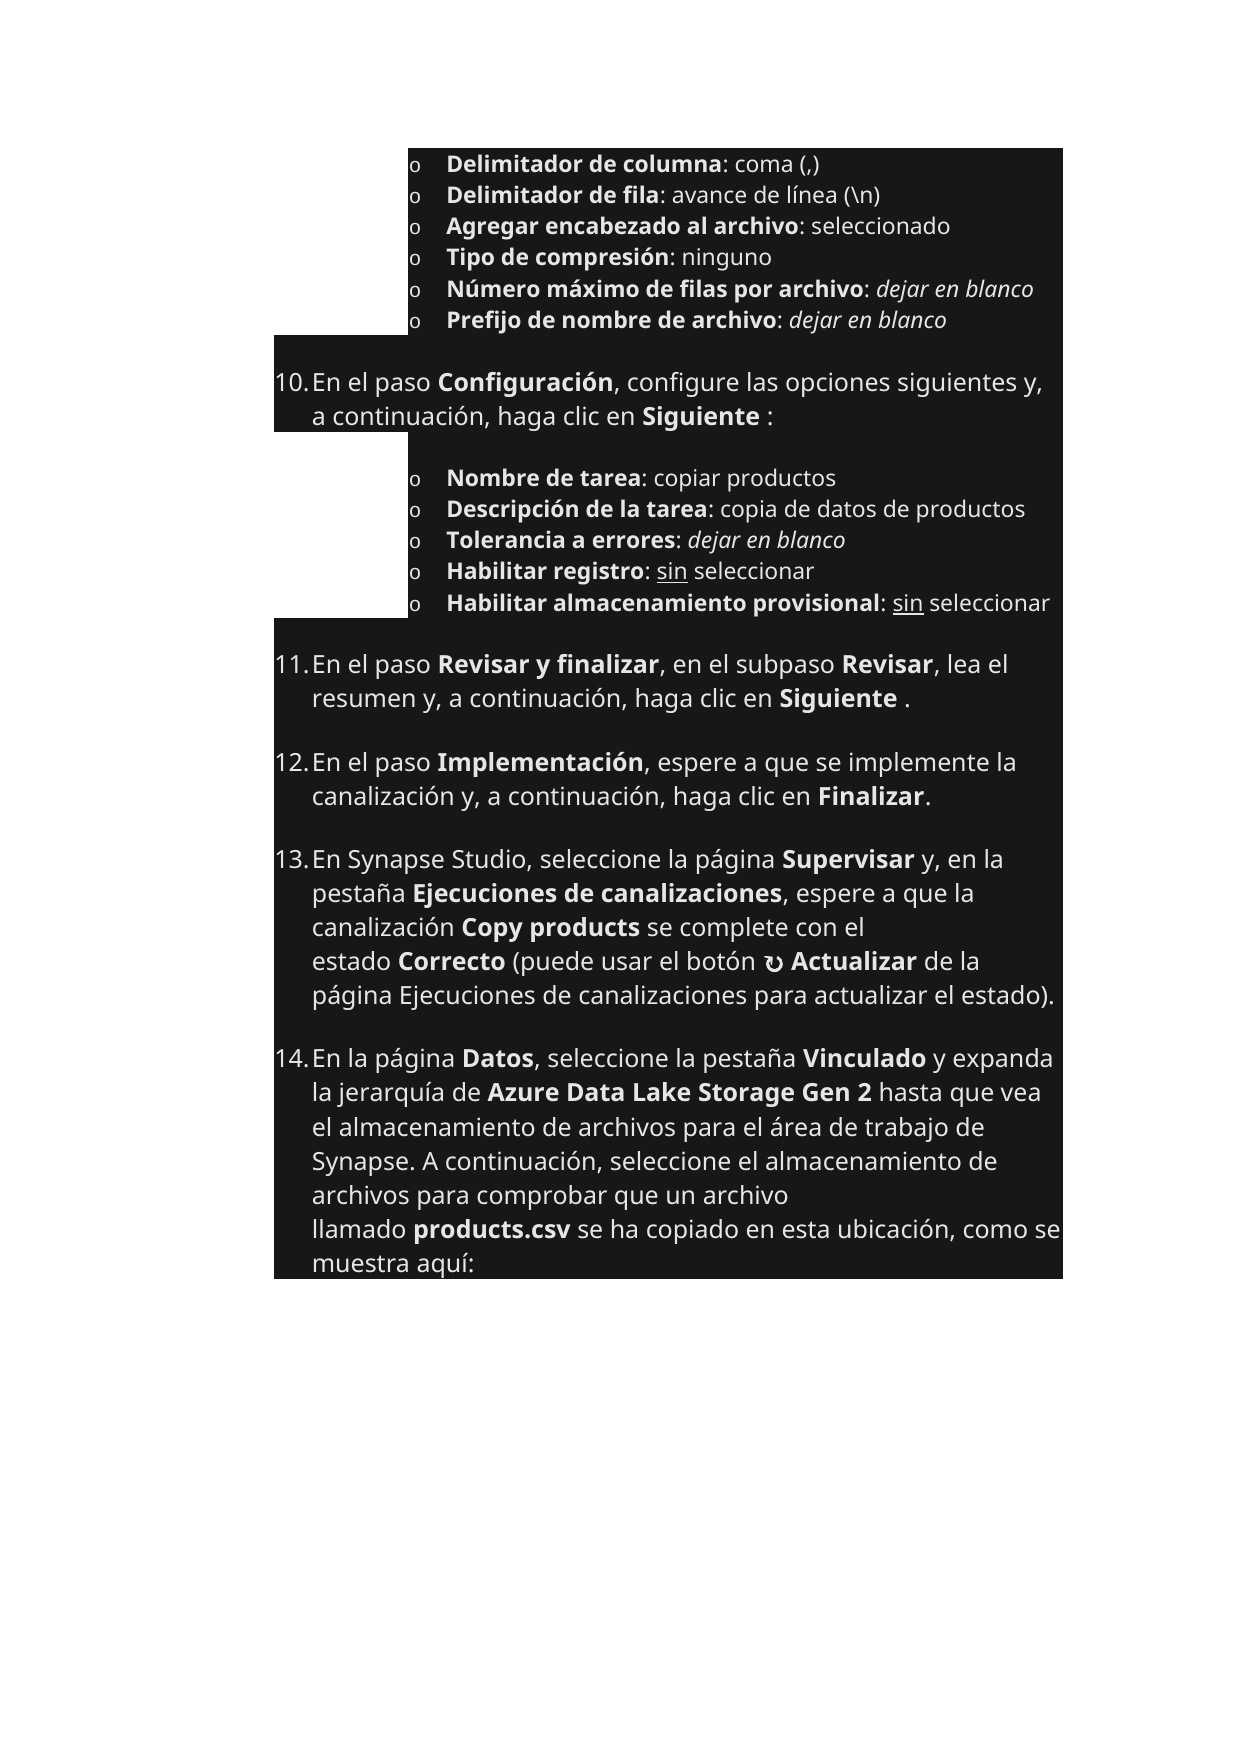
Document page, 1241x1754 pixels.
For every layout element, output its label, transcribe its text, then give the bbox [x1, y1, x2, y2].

list Habilitar registro: sin seleccionar [408, 555, 1063, 587]
list Tolerancia a errores: dejar en blanco [408, 524, 1063, 555]
list En el paso Revisar y finalizar, en el subpaso Revisar, lea el resumen y, a continuación, haga clic en Siguiente . [274, 647, 1063, 715]
list Descripción de la tarea: copia de datos de productos [408, 493, 1063, 524]
list Número máximo de filas por archivo: dejar en blanco [408, 273, 1063, 304]
list Prefijo de nombre de archivo: dejar en blanco [408, 304, 1063, 335]
list Agregar encabezado al archivo: seleccionado [408, 210, 1063, 241]
list Delimitador de fila: avance de línea (\n) [408, 179, 1063, 210]
list Nombre de tarea: copiar productos [408, 462, 1063, 493]
list Habilitar almacenamiento provisional: sin seleccionar [408, 587, 1063, 618]
list Tipo de compresión: ninguno [408, 241, 1063, 273]
list Delimitador de columna: coma (,) [408, 148, 1063, 179]
list En el paso Configuración, configure las opciones siguientes y, a continuación, haga clic en Siguiente : [274, 364, 1063, 432]
list En Synapse Studio, seleccione la página Supervisar y, en la pestaña Ejecuciones de canalizaciones, espere a que la canalización Copy products se complete con el estado Correcto (puede usar el botón ↻ Actualizar de la página Ejecuciones de canalizaciones para actualizar el estado). [274, 842, 1063, 1012]
list En el paso Implementación, espere a que se implemente la canalización y, a continuación, haga clic en Finalizar. [274, 744, 1063, 812]
list En la página Datos, seleccione la pestaña Vinculado y expanda la jerarquía de Azure Data Lake Storage Gen 2 hasta que vea el almacenamiento de archivos para el área de trabajo de Synapse. A continuación, seleccione el almacenamiento de archivos para comprobar que un archivo llamado products.csv se ha copiado en esta ubicación, como se muestra aquí: [274, 1041, 1063, 1279]
